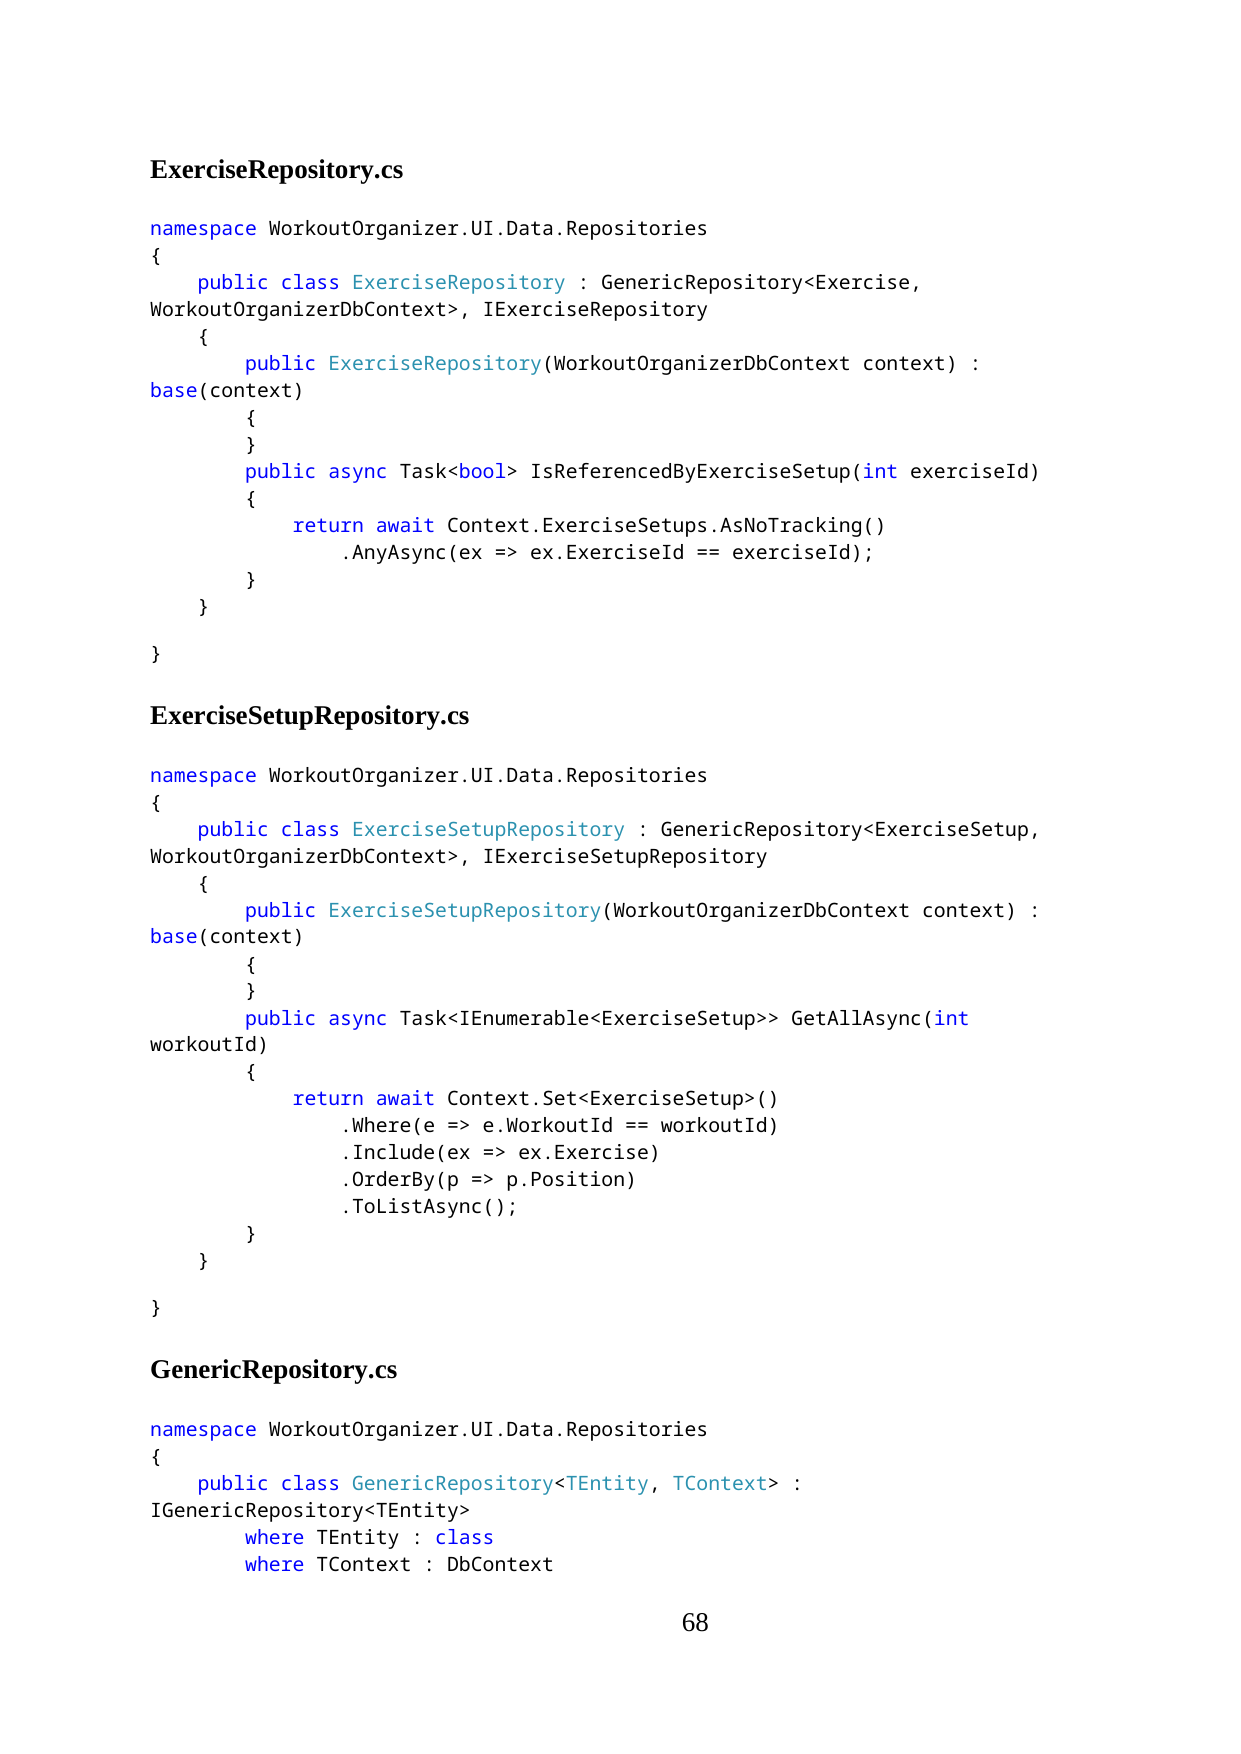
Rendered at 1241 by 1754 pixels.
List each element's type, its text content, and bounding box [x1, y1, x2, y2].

text { [150, 322, 1090, 349]
text .OrderBy(p => p.Position) [150, 1166, 1090, 1193]
text { [150, 788, 1090, 815]
text namespace WorkoutOrganizer.UI.Data.Repositories [150, 1415, 1090, 1442]
text ExerciseRepository.cs [150, 150, 1090, 185]
text { [150, 1442, 1090, 1469]
text { [150, 403, 1090, 430]
text } [150, 977, 1090, 1004]
text } [150, 430, 1090, 457]
text public class ExerciseRepository : GenericRepository<Exercise, WorkoutOrganizerDbContext>, IExerciseRepository [150, 268, 1090, 322]
text .ToListAsync(); [150, 1193, 1090, 1219]
text public ExerciseRepository(WorkoutOrganizerDbContext context) : base(context) [150, 349, 1090, 403]
text .AnyAsync(ex => ex.ExerciseId == exerciseId); [150, 538, 1090, 565]
text return await Context.Set<ExerciseSetup>() [150, 1085, 1090, 1112]
text } [150, 632, 1090, 667]
text ExerciseSetupRepository.cs [150, 696, 1090, 732]
text public class GenericRepository<TEntity, TContext> : IGenericRepository<TEntity> [150, 1469, 1090, 1523]
text } [150, 565, 1090, 592]
text { [150, 950, 1090, 977]
text public async Task<bool> IsReferencedByExerciseSetup(int exerciseId) [150, 457, 1090, 484]
text namespace WorkoutOrganizer.UI.Data.Repositories [150, 214, 1090, 242]
text } [150, 592, 1090, 619]
text } [150, 1247, 1090, 1273]
text { [150, 484, 1090, 511]
text { [150, 869, 1090, 896]
text GenericRepository.cs [150, 1351, 1090, 1386]
text return await Context.ExerciseSetups.AsNoTracking() [150, 511, 1090, 538]
text public class ExerciseSetupRepository : GenericRepository<ExerciseSetup, WorkoutOrganizerDbContext>, IExerciseSetupRepository [150, 815, 1090, 869]
text { [150, 1058, 1090, 1085]
text public async Task<IEnumerable<ExerciseSetup>> GetAllAsync(int workoutId) [150, 1004, 1090, 1058]
text .Where(e => e.WorkoutId == workoutId) [150, 1112, 1090, 1139]
text namespace WorkoutOrganizer.UI.Data.Repositories [150, 761, 1090, 788]
text { [150, 242, 1090, 268]
text .Include(ex => ex.Exercise) [150, 1139, 1090, 1166]
text where TContext : DbContext [150, 1550, 1090, 1577]
text where TEntity : class [150, 1523, 1090, 1550]
text } [150, 1219, 1090, 1247]
text } [150, 1286, 1090, 1321]
text public ExerciseSetupRepository(WorkoutOrganizerDbContext context) : base(context) [150, 896, 1090, 950]
